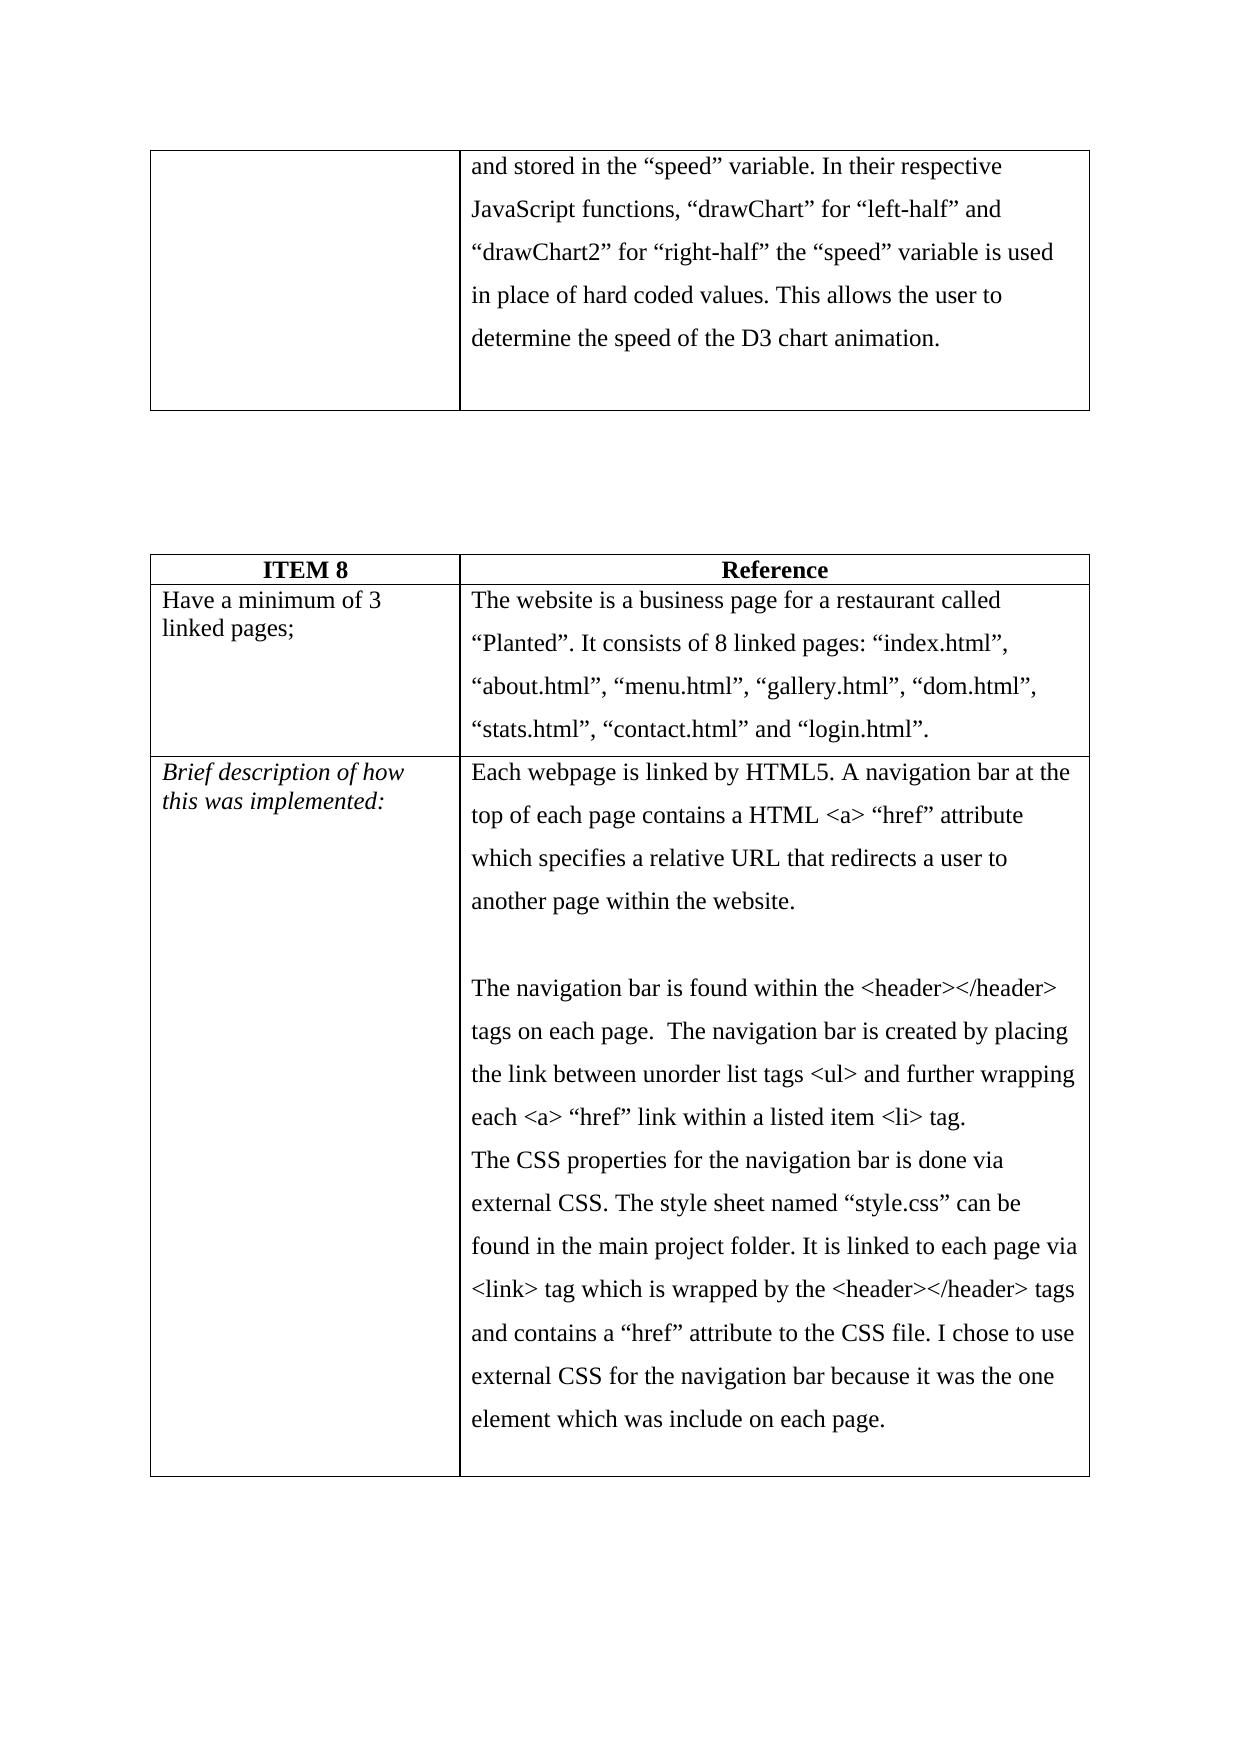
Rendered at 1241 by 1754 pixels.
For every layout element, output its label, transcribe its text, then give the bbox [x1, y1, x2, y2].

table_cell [461, 151, 1089, 410]
table_header Reference [461, 555, 1089, 584]
table_cell Brief description of how this was implemented: [151, 757, 459, 1476]
table_cell Have a minimum of 3 linked pages; [151, 585, 459, 756]
table_cell Each webpage is linked by HTML5. A navigation bar at the top of each page contains a HTML <a> “href” attribute which specifies a relative URL that redirects a user to another page within the website. The navigation bar is found within the <header></header> tags on each page. The navigation bar is created by placing the link between unorder list tags <ul> and further wrapping each <a> “href” link within a listed item <li> tag. The CSS properties for the navigation bar is done via external CSS. The style sheet named “style.css” can be found in the main project folder. It is linked to each page via <link> tag which is wrapped by the <header></header> tags and contains a “href” attribute to the CSS file. I chose to use external CSS for the navigation bar because it was the one element which was include on each page. [461, 757, 1089, 1476]
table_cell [151, 151, 459, 410]
table_cell The website is a business page for a restaurant called “Planted”. It consists of 8 linked pages: “index.html”, “about.html”, “menu.html”, “gallery.html”, “dom.html”, “stats.html”, “contact.html” and “login.html”. [461, 585, 1089, 756]
table_header ITEM 8 [151, 555, 459, 584]
